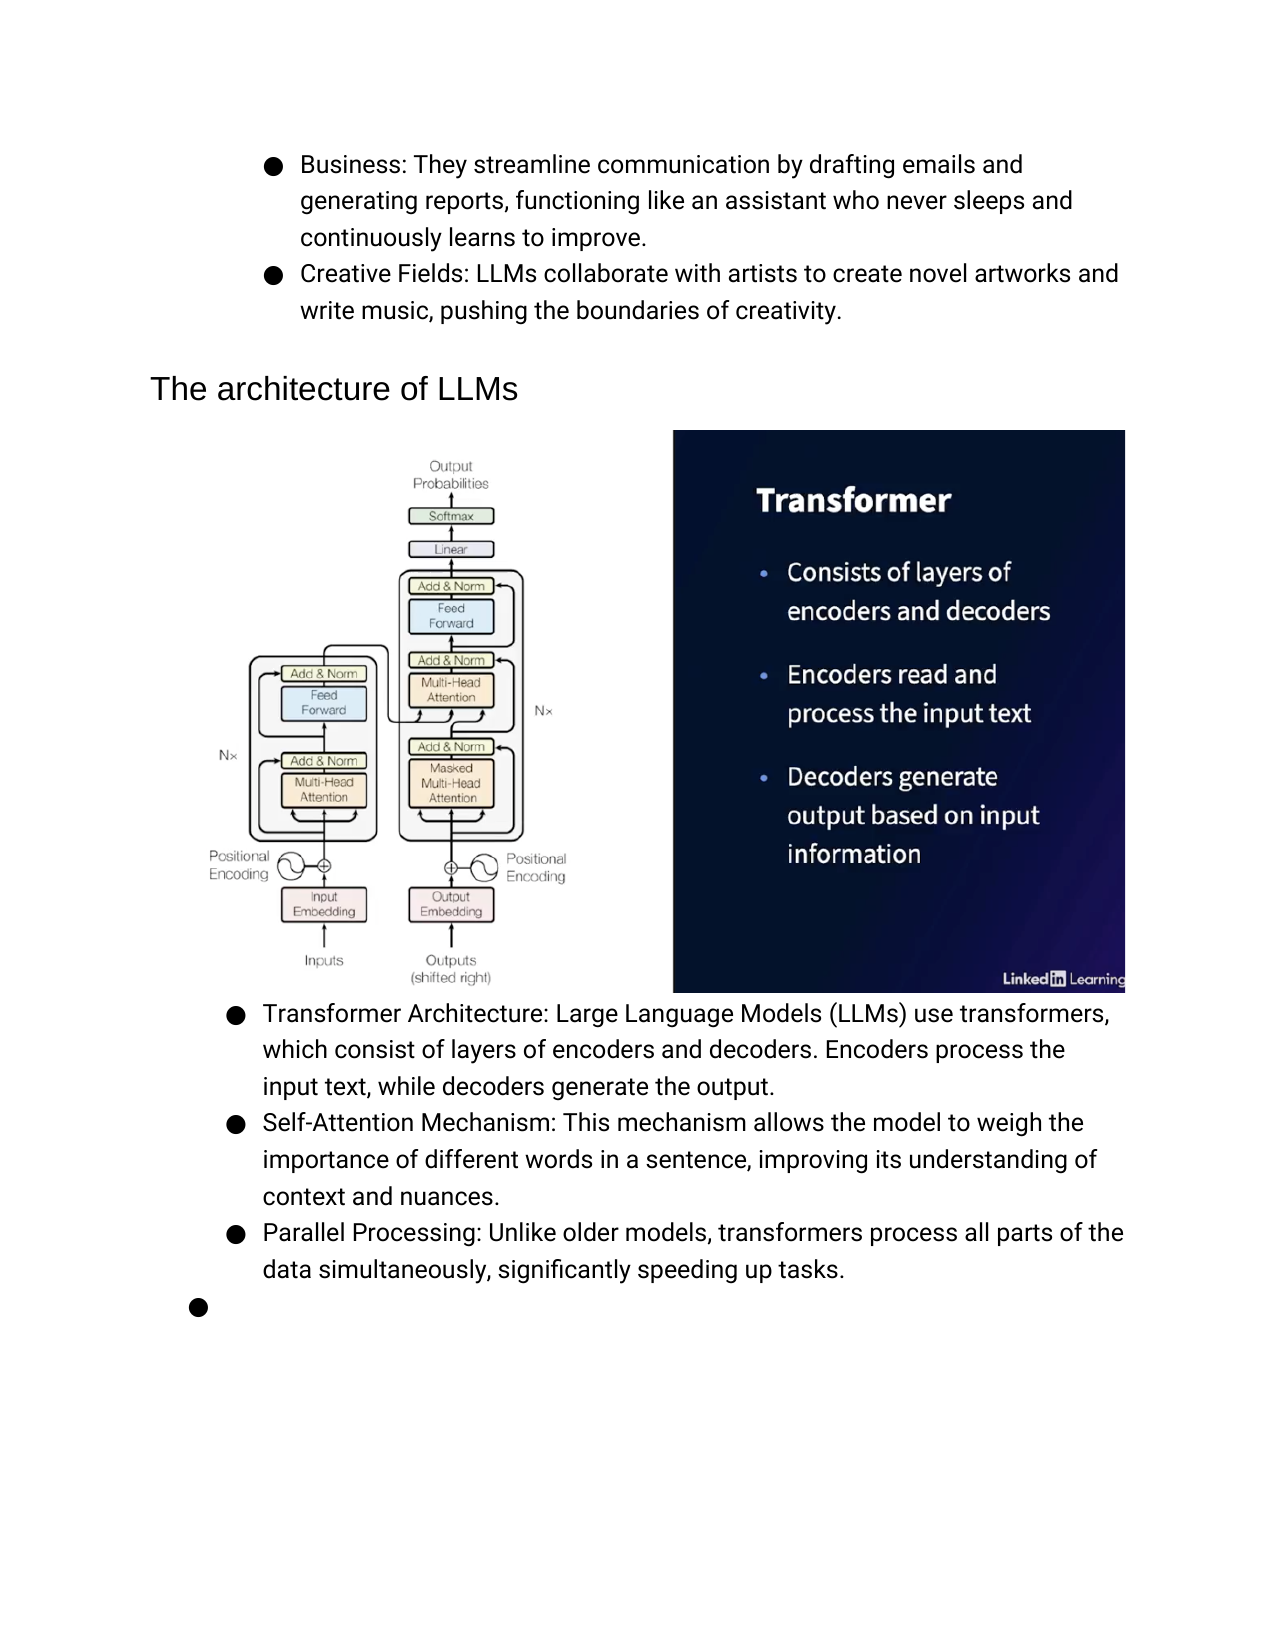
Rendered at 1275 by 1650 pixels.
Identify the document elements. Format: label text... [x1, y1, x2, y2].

list Creative Fields: LLMs collaborate with artists to create novel artworks and write music, pushing the boundaries of creativity. [262, 260, 1125, 326]
list Self-Attention Mechanism: This mechanism allows the model to weigh the importance of different words in a sentence, improving its understanding of context and nuances. [225, 1109, 1125, 1211]
list Business: They streamline communication by drafting emails and generating reports, functioning like an assistant who never sleeps and continuously learns to improve. [262, 150, 1125, 252]
list Parallel Processing: Unlike older models, transformers process all parts of the data simultaneously, significantly speeding up tasks. [225, 1218, 1125, 1284]
picture [150, 430, 1125, 993]
subtitle The architecture of LLMs [150, 369, 1125, 408]
list Transformer Architecture: Large Language Models (LLMs) use transformers, which consist of layers of encoders and decoders. Encoders process the input text, while decoders generate the output. [225, 999, 1125, 1101]
